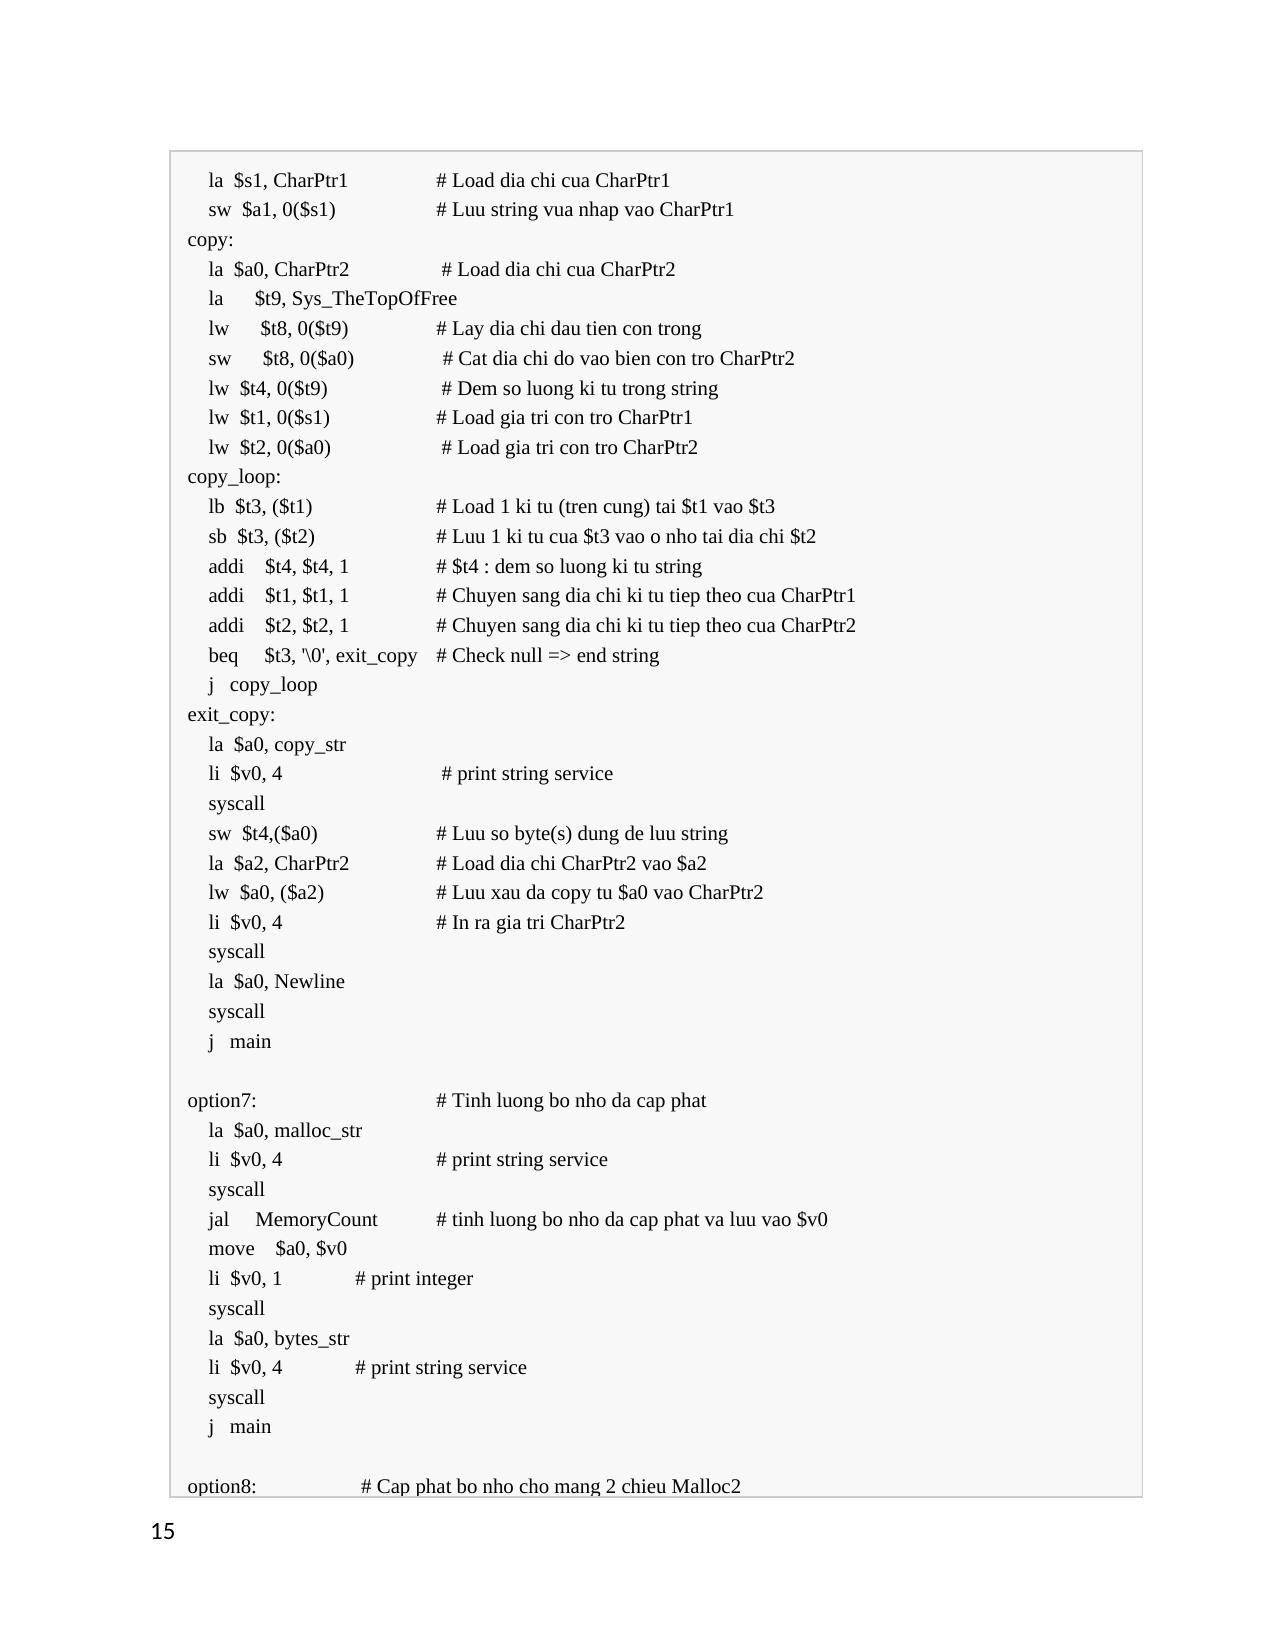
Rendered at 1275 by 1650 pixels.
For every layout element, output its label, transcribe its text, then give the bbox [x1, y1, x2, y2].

text la $a2, CharPtr2 # Load dia chi CharPtr2 vao $a2 [171, 833, 1142, 862]
text j main [171, 1011, 1142, 1041]
text la $a0, malloc_str [171, 1100, 1142, 1130]
text syscall [171, 773, 1142, 803]
text lw $t4, 0($t9) # Dem so luong ki tu trong string [171, 358, 1142, 387]
text la $a0, CharPtr2 # Load dia chi cua CharPtr2 [171, 239, 1142, 269]
text li $v0, 4 # print string service [171, 1337, 1142, 1367]
text la $t9, Sys_TheTopOfFree [171, 269, 1142, 298]
text syscall [171, 981, 1142, 1011]
text la $a0, bytes_str [171, 1308, 1142, 1337]
text option7: # Tinh luong bo nho da cap phat [171, 1070, 1142, 1100]
text sb $t3, ($t2) # Luu 1 ki tu cua $t3 vao o nho tai dia chi $t2 [171, 506, 1142, 536]
text syscall [171, 922, 1142, 952]
text syscall [171, 1367, 1142, 1397]
text li $v0, 4 # In ra gia tri CharPtr2 [171, 892, 1142, 922]
text exit_copy: [171, 684, 1142, 714]
text li $v0, 4 # print string service [171, 744, 1142, 773]
text lw $t2, 0($a0) # Load gia tri con tro CharPtr2 [171, 417, 1142, 447]
text lw $t8, 0($t9) # Lay dia chi dau tien con trong [171, 298, 1142, 328]
text la $a0, copy_str [171, 714, 1142, 744]
text addi $t1, $t1, 1 # Chuyen sang dia chi ki tu tiep theo cua CharPtr1 [171, 566, 1142, 595]
text sw $t8, 0($a0) # Cat dia chi do vao bien con tro CharPtr2 [171, 328, 1142, 358]
text jal MemoryCount # tinh luong bo nho da cap phat va luu vao $v0 [171, 1189, 1142, 1219]
text j copy_loop [171, 655, 1142, 684]
text beq $t3, '\0', exit_copy # Check null => end string [171, 625, 1142, 655]
text sw $t4,($a0) # Luu so byte(s) dung de luu string [171, 803, 1142, 833]
text lb $t3, ($t1) # Load 1 ki tu (tren cung) tai $t1 vao $t3 [171, 477, 1142, 506]
text addi $t2, $t2, 1 # Chuyen sang dia chi ki tu tiep theo cua CharPtr2 [171, 595, 1142, 625]
text j main [171, 1397, 1142, 1427]
text lw $t1, 0($s1) # Load gia tri con tro CharPtr1 [171, 387, 1142, 417]
text syscall [171, 1159, 1142, 1189]
text option8: # Cap phat bo nho cho mang 2 chieu Malloc2 [171, 1456, 1142, 1496]
text li $v0, 4 # print string service [171, 1130, 1142, 1159]
text la $s1, CharPtr1 # Load dia chi cua CharPtr1 [171, 152, 1142, 180]
text syscall [171, 1278, 1142, 1308]
text copy: [171, 209, 1142, 239]
text addi $t4, $t4, 1 # $t4 : dem so luong ki tu string [171, 536, 1142, 566]
text copy_loop: [171, 447, 1142, 477]
text la $a0, Newline [171, 952, 1142, 981]
text lw $a0, ($a2) # Luu xau da copy tu $a0 vao CharPtr2 [171, 862, 1142, 892]
text li $v0, 1 # print integer [171, 1248, 1142, 1278]
text sw $a1, 0($s1) # Luu string vua nhap vao CharPtr1 [171, 180, 1142, 209]
text move $a0, $v0 [171, 1219, 1142, 1248]
